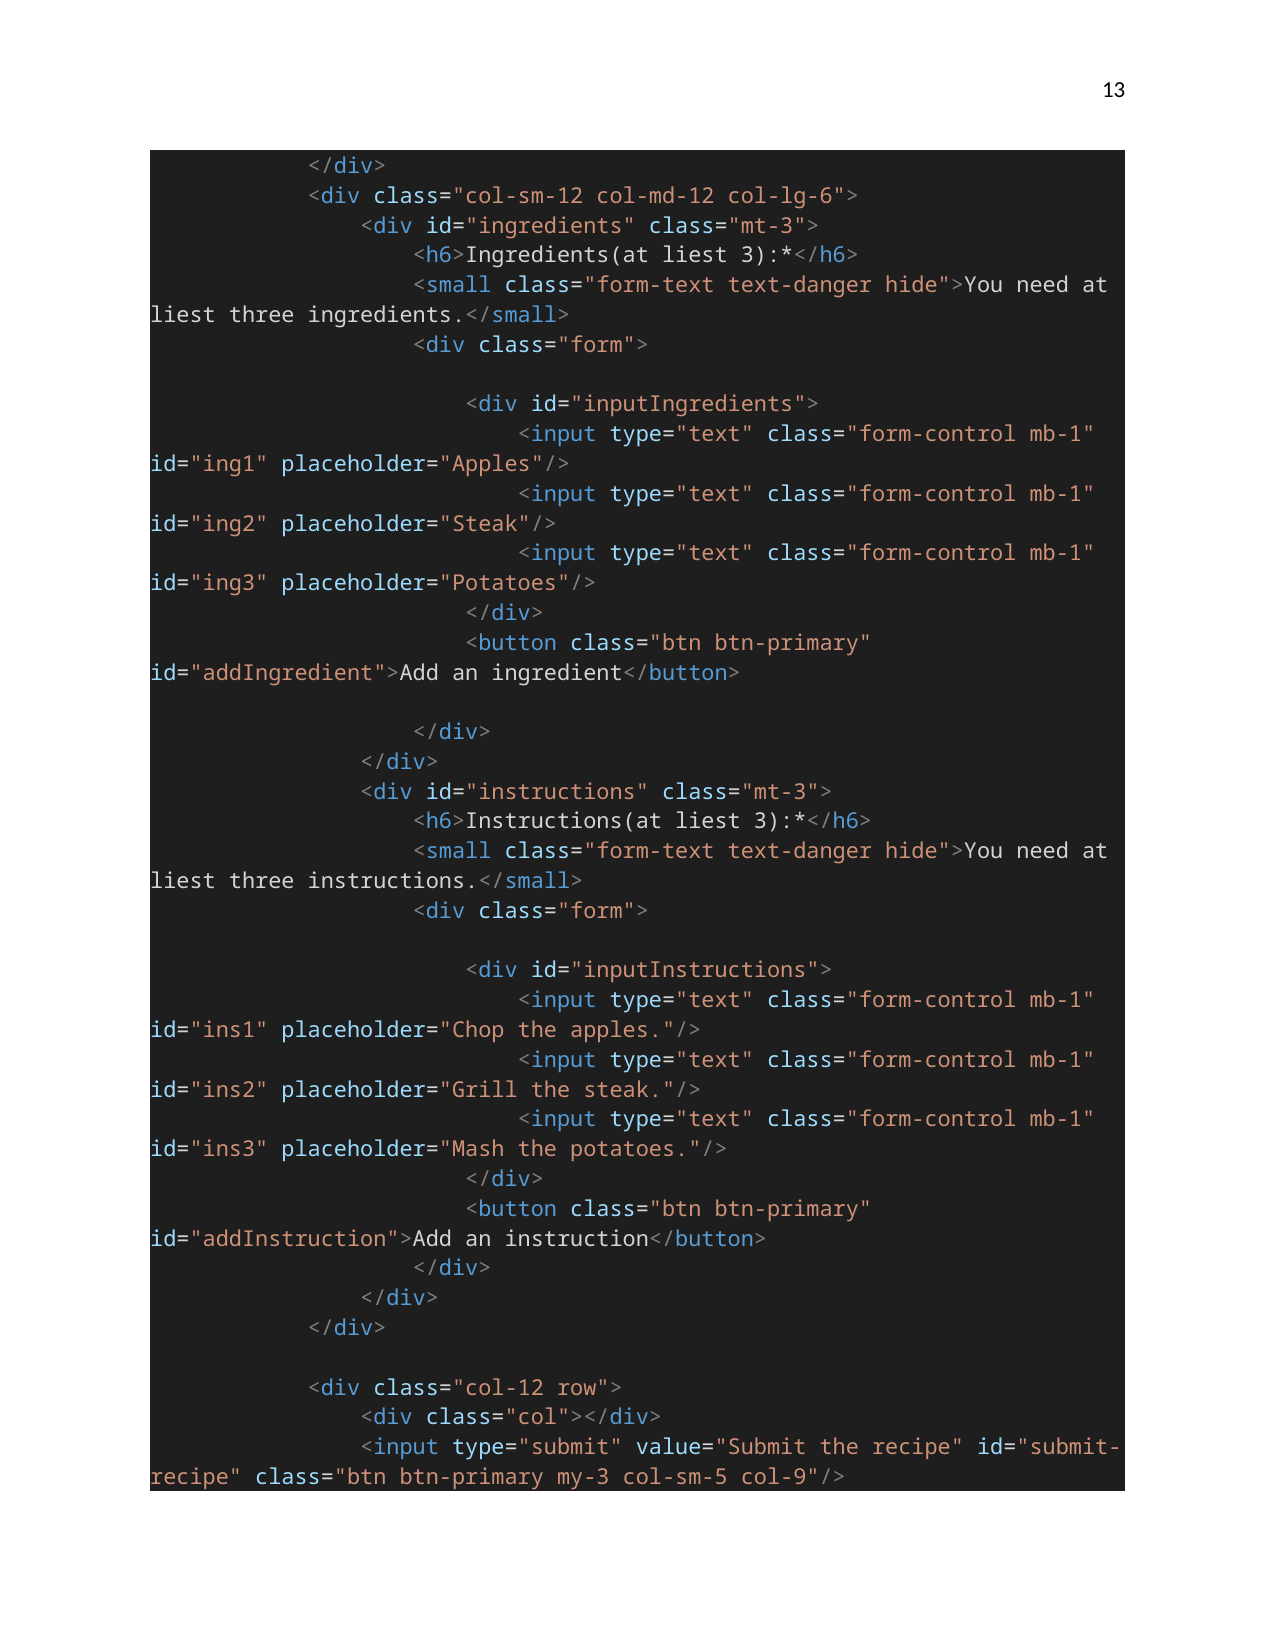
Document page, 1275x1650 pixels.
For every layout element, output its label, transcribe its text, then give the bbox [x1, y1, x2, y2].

text </div> [150, 746, 1125, 776]
text <small class="form-text text-danger hide">You need at liest three ingredients.</small> [150, 269, 1125, 329]
text <div id="inputInstructions"> [150, 954, 1125, 984]
text <div id="instructions" class="mt-3"> [150, 776, 1125, 805]
text <div class="form"> [150, 895, 1125, 924]
text <div id="ingredients" class="mt-3"> [150, 209, 1125, 239]
text <div class="col-12 row"> [150, 1371, 1125, 1401]
text </div> [150, 716, 1125, 746]
text </div> [150, 150, 1125, 180]
text <input type="text" class="form-control mb-1" id="ing2" placeholder="Steak"/> [150, 478, 1125, 537]
text </div> [150, 1252, 1125, 1282]
text <h6>Instructions(at liest 3):*</h6> [150, 805, 1125, 835]
text <button class="btn btn-primary" id="addInstruction">Add an instruction</button> [150, 1193, 1125, 1252]
text </div> [150, 597, 1125, 627]
text <button class="btn btn-primary" id="addIngredient">Add an ingredient</button> [150, 627, 1125, 686]
text </div> [150, 1282, 1125, 1312]
text <small class="form-text text-danger hide">You need at liest three instructions.</small> [150, 835, 1125, 895]
text </div> [150, 1312, 1125, 1342]
text <input type="text" class="form-control mb-1" id="ins2" placeholder="Grill the steak."/> [150, 1044, 1125, 1103]
text </div> [150, 1163, 1125, 1193]
text <input type="submit" value="Submit the recipe" id="submit-recipe" class="btn btn-primary my-3 col-sm-5 col-9"/> [150, 1431, 1125, 1491]
text <input type="text" class="form-control mb-1" id="ing3" placeholder="Potatoes"/> [150, 537, 1125, 597]
text <div class="col"></div> [150, 1401, 1125, 1431]
text <h6>Ingredients(at liest 3):*</h6> [150, 239, 1125, 269]
text <input type="text" class="form-control mb-1" id="ins3" placeholder="Mash the potatoes."/> [150, 1103, 1125, 1163]
text <input type="text" class="form-control mb-1" id="ing1" placeholder="Apples"/> [150, 418, 1125, 478]
text <input type="text" class="form-control mb-1" id="ins1" placeholder="Chop the apples."/> [150, 984, 1125, 1044]
text <div class="form"> [150, 329, 1125, 358]
text <div class="col-sm-12 col-md-12 col-lg-6"> [150, 180, 1125, 209]
text <div id="inputIngredients"> [150, 388, 1125, 418]
